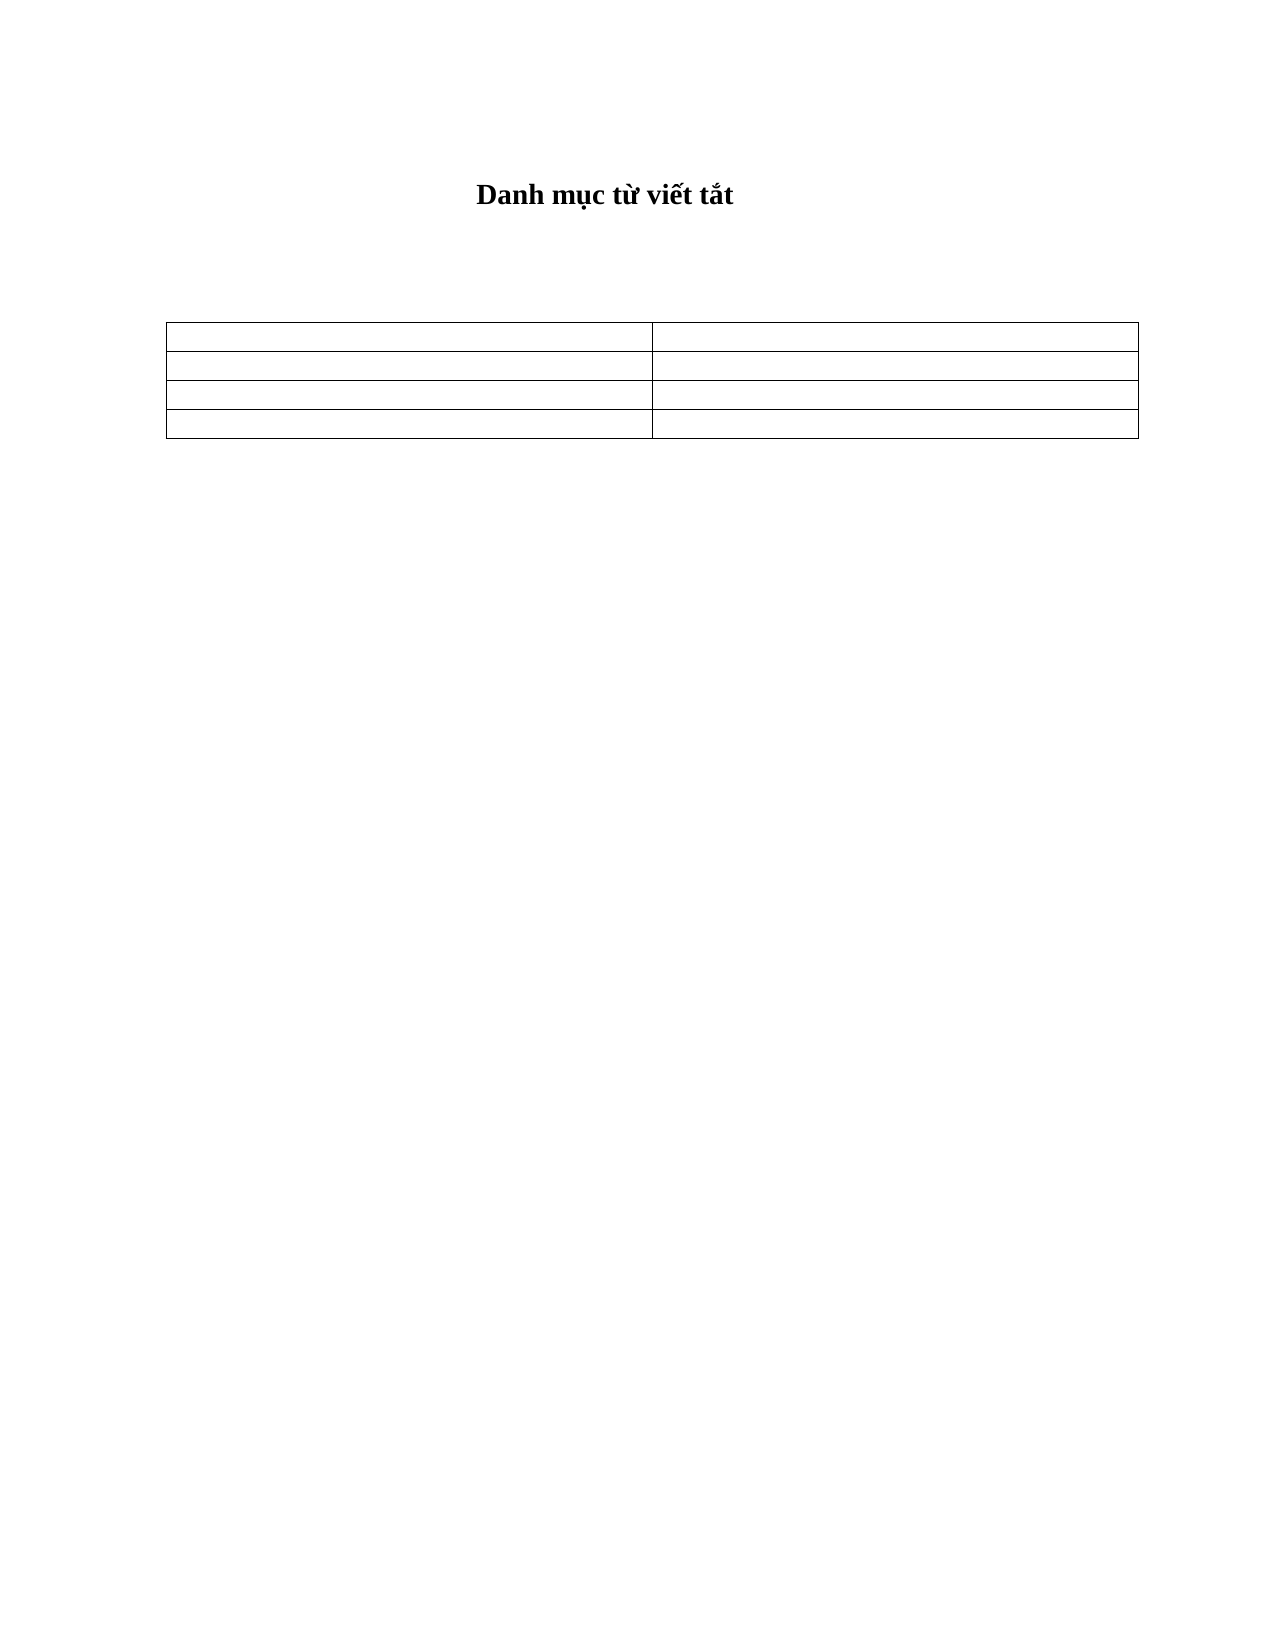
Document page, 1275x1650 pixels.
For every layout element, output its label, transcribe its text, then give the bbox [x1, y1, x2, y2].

table_cell [653, 352, 1138, 380]
table_cell [167, 410, 652, 438]
table_cell [167, 381, 652, 409]
table_header [653, 323, 1138, 351]
table_header [167, 323, 652, 351]
table_cell [653, 410, 1138, 438]
table_cell [167, 352, 652, 380]
subtitle Danh mục từ viết tắt [177, 177, 1127, 211]
table_cell [653, 381, 1138, 409]
